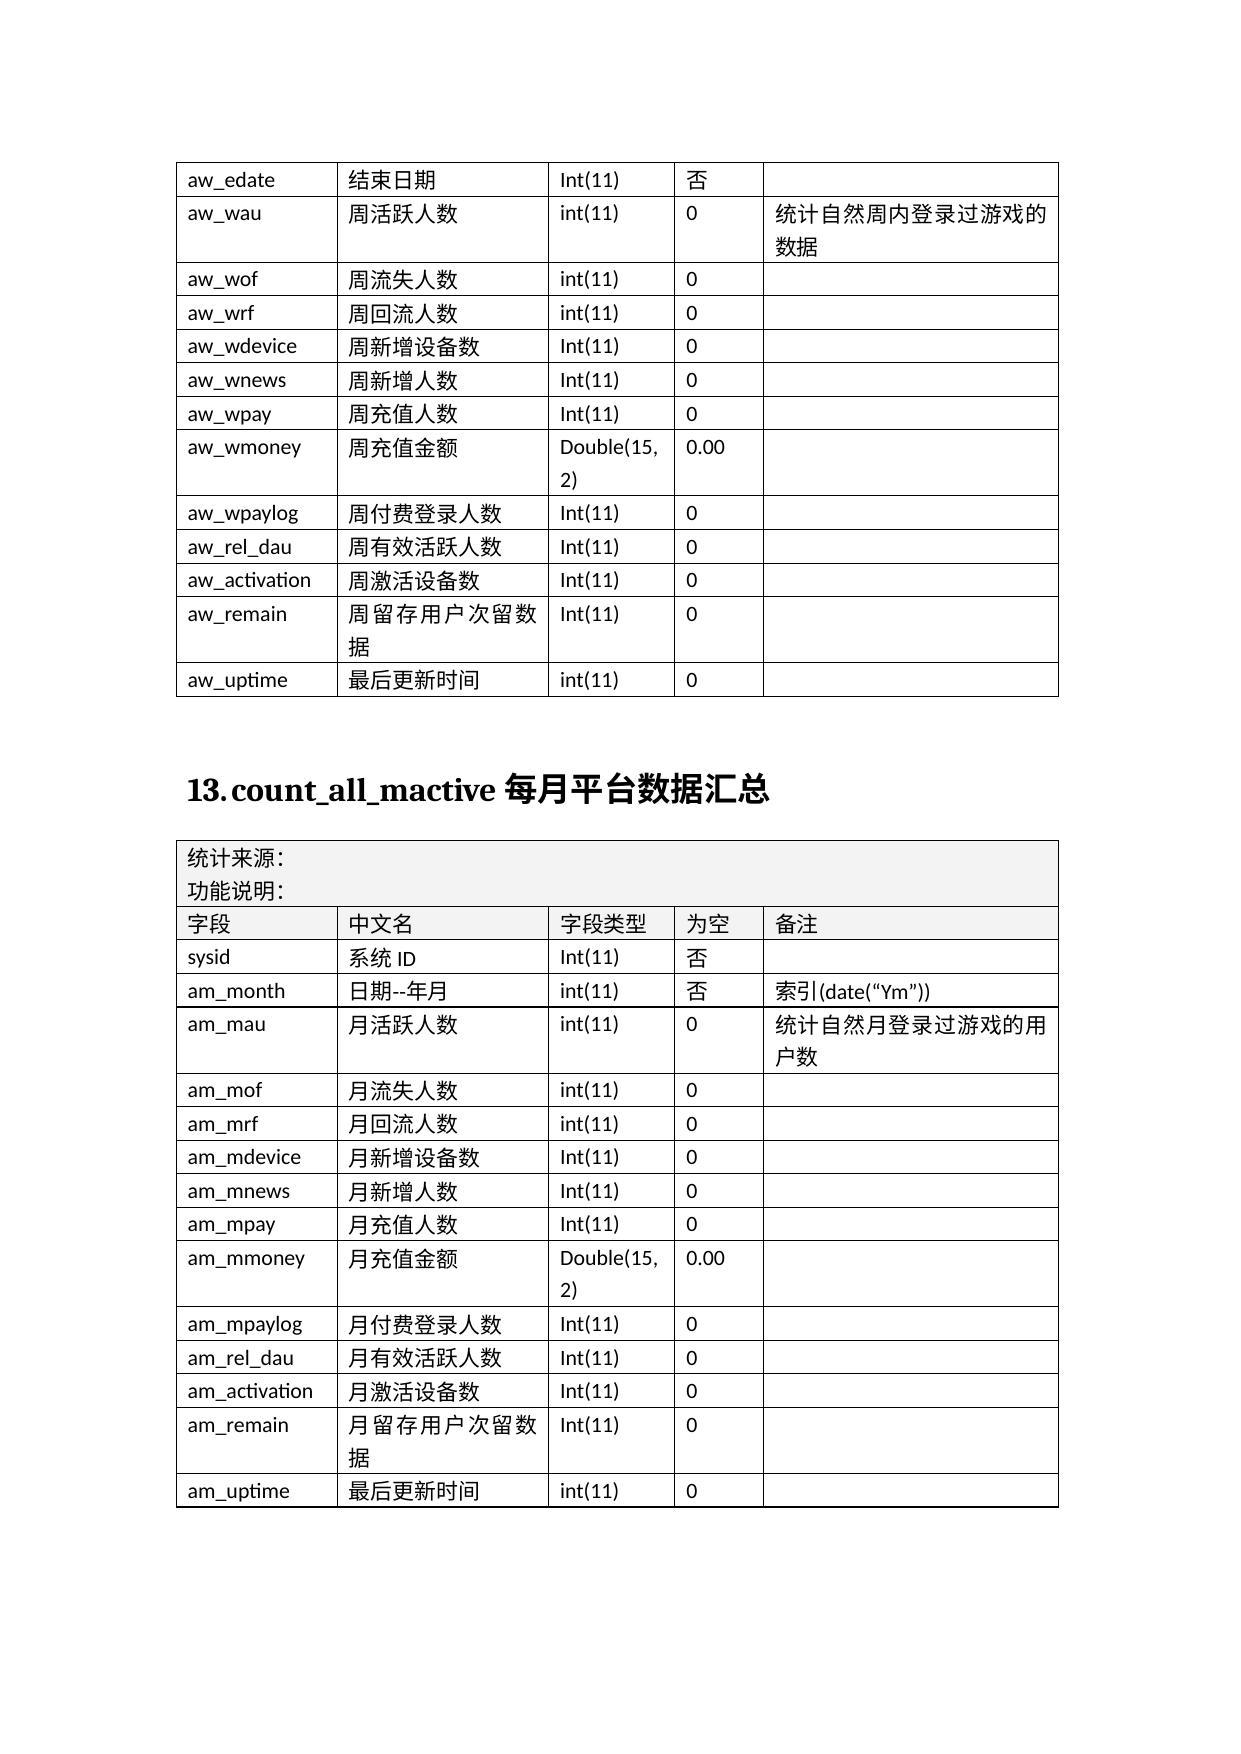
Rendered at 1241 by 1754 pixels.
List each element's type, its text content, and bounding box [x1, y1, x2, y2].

table_cell int(11) [549, 263, 674, 295]
table_cell Int(11) [549, 1408, 674, 1473]
table_cell 系统ID [338, 940, 548, 973]
table_cell [764, 1074, 1058, 1106]
table_cell 周有效活跃人数 [338, 530, 548, 562]
table_cell int(11) [549, 1008, 674, 1072]
table_cell 周激活设备数 [338, 564, 548, 596]
table_cell am_mau [177, 1008, 337, 1072]
table_cell 0.00 [675, 1241, 763, 1306]
table_cell am_mrf [177, 1107, 337, 1139]
table_cell 月留存用户次留数据 [338, 1408, 548, 1473]
table_cell 0 [675, 1307, 763, 1340]
table_cell [764, 1107, 1058, 1139]
table_cell 0 [675, 1008, 763, 1072]
table_cell int(11) [549, 663, 674, 696]
table_cell aw_remain [177, 597, 337, 662]
table_cell 0 [675, 197, 763, 262]
table_cell int(11) [549, 1107, 674, 1139]
table_cell [764, 663, 1058, 696]
table_cell Int(11) [549, 1307, 674, 1340]
table_cell int(11) [549, 197, 674, 262]
table_cell 0 [675, 1174, 763, 1207]
table_cell 月回流人数 [338, 1107, 548, 1139]
table_cell aw_activation [177, 564, 337, 596]
table_cell aw_uptime [177, 663, 337, 696]
table_cell 月新增人数 [338, 1174, 548, 1207]
table_cell [764, 1208, 1058, 1240]
table_cell 字段类型 [549, 907, 674, 939]
table_cell Int(11) [549, 564, 674, 596]
table_cell Int(11) [549, 496, 674, 529]
table_cell int(11) [549, 296, 674, 329]
table_cell Int(11) [549, 530, 674, 562]
table_cell 否 [675, 940, 763, 973]
table_cell Double(15,2) [549, 1241, 674, 1306]
table_cell 最后更新时间 [338, 663, 548, 696]
table_cell 周回流人数 [338, 296, 548, 329]
table_cell aw_wrf [177, 296, 337, 329]
table_cell aw_wnews [177, 363, 337, 396]
table_cell 索引(date(“Ym”)) [764, 974, 1058, 1006]
table_cell Int(11) [549, 363, 674, 396]
table_cell Int(11) [549, 1341, 674, 1373]
table_cell aw_edate [177, 163, 337, 196]
table_cell aw_wdevice [177, 330, 337, 362]
table_cell int(11) [549, 1074, 674, 1106]
table_cell int(11) [549, 1474, 674, 1506]
table_cell [764, 1174, 1058, 1207]
table_cell 周新增人数 [338, 363, 548, 396]
table_cell aw_wmoney [177, 430, 337, 495]
table_cell 月付费登录人数 [338, 1307, 548, 1340]
table_cell am_remain [177, 1408, 337, 1473]
table_cell 周新增设备数 [338, 330, 548, 362]
table_cell am_uptime [177, 1474, 337, 1506]
table_cell am_activation [177, 1374, 337, 1407]
table_cell 0.00 [675, 430, 763, 495]
table_cell 结束日期 [338, 163, 548, 196]
table_cell [764, 296, 1058, 329]
table_cell am_mdevice [177, 1141, 337, 1173]
table_cell aw_rel_dau [177, 530, 337, 562]
table_cell Int(11) [549, 1174, 674, 1207]
table_cell 0 [675, 263, 763, 295]
table_cell [764, 1408, 1058, 1473]
subtitle count_all_mactive 每月平台数据汇总 [187, 754, 1053, 819]
table_cell 0 [675, 363, 763, 396]
table_cell 周流失人数 [338, 263, 548, 295]
table_cell 0 [675, 1474, 763, 1506]
table_cell am_rel_dau [177, 1341, 337, 1373]
table_cell 备注 [764, 907, 1058, 939]
table_cell am_mnews [177, 1174, 337, 1207]
table_cell 周付费登录人数 [338, 496, 548, 529]
table_cell Double(15,2) [549, 430, 674, 495]
table_cell 月新增设备数 [338, 1141, 548, 1173]
table_cell 0 [675, 1374, 763, 1407]
table_cell Int(11) [549, 330, 674, 362]
table_cell Int(11) [549, 940, 674, 973]
table_cell Int(11) [549, 163, 674, 196]
table_cell [764, 263, 1058, 295]
table_cell 0 [675, 663, 763, 696]
table_cell 中文名 [338, 907, 548, 939]
table_cell am_mpay [177, 1208, 337, 1240]
table_cell 0 [675, 1208, 763, 1240]
table_cell am_mmoney [177, 1241, 337, 1306]
table_cell 周活跃人数 [338, 197, 548, 262]
table_cell 0 [675, 1141, 763, 1173]
table_cell 最后更新时间 [338, 1474, 548, 1506]
table_cell 月充值人数 [338, 1208, 548, 1240]
table_cell 0 [675, 330, 763, 362]
table_cell 0 [675, 597, 763, 662]
table_cell 0 [675, 564, 763, 596]
table_cell Int(11) [549, 1208, 674, 1240]
table_cell [764, 163, 1058, 196]
table_cell am_month [177, 974, 337, 1006]
table_cell Int(11) [549, 1374, 674, 1407]
table_cell Int(11) [549, 397, 674, 429]
table_cell [764, 496, 1058, 529]
table_cell 0 [675, 397, 763, 429]
table_cell 0 [675, 1074, 763, 1106]
table_cell 周充值金额 [338, 430, 548, 495]
table_cell aw_wof [177, 263, 337, 295]
table_header 统计来源： 功能说明： [177, 841, 1058, 906]
table_cell int(11) [549, 974, 674, 1006]
table_cell aw_wpaylog [177, 496, 337, 529]
table_cell 否 [675, 163, 763, 196]
table_cell aw_wpay [177, 397, 337, 429]
table_cell [764, 1474, 1058, 1506]
table_cell 月活跃人数 [338, 1008, 548, 1072]
table_cell 0 [675, 1341, 763, 1373]
table_cell 统计自然月登录过游戏的用户数 [764, 1008, 1058, 1072]
table_cell 0 [675, 496, 763, 529]
table_cell 为空 [675, 907, 763, 939]
table_cell 0 [675, 530, 763, 562]
table_cell [764, 397, 1058, 429]
table_cell [764, 530, 1058, 562]
table_cell [764, 1241, 1058, 1306]
table_cell 0 [675, 296, 763, 329]
table_cell 字段 [177, 907, 337, 939]
table_cell 日期--年月 [338, 974, 548, 1006]
table_cell [764, 564, 1058, 596]
table_cell 月充值金额 [338, 1241, 548, 1306]
table_cell 周留存用户次留数据 [338, 597, 548, 662]
table_cell 否 [675, 974, 763, 1006]
table_cell 统计自然周内登录过游戏的数据 [764, 197, 1058, 262]
table_cell Int(11) [549, 1141, 674, 1173]
table_cell [764, 1141, 1058, 1173]
table_cell 0 [675, 1408, 763, 1473]
table_cell 月流失人数 [338, 1074, 548, 1106]
table_cell am_mof [177, 1074, 337, 1106]
table_cell 月激活设备数 [338, 1374, 548, 1407]
table_cell 月有效活跃人数 [338, 1341, 548, 1373]
table_cell [764, 1374, 1058, 1407]
table_cell [764, 430, 1058, 495]
table_cell [764, 597, 1058, 662]
table_cell [764, 363, 1058, 396]
table_cell 周充值人数 [338, 397, 548, 429]
table_cell [764, 1307, 1058, 1340]
table_cell sysid [177, 940, 337, 973]
table_cell aw_wau [177, 197, 337, 262]
table_cell Int(11) [549, 597, 674, 662]
table_cell 0 [675, 1107, 763, 1139]
table_cell am_mpaylog [177, 1307, 337, 1340]
table_cell [764, 1341, 1058, 1373]
table_cell [764, 940, 1058, 973]
table_cell [764, 330, 1058, 362]
